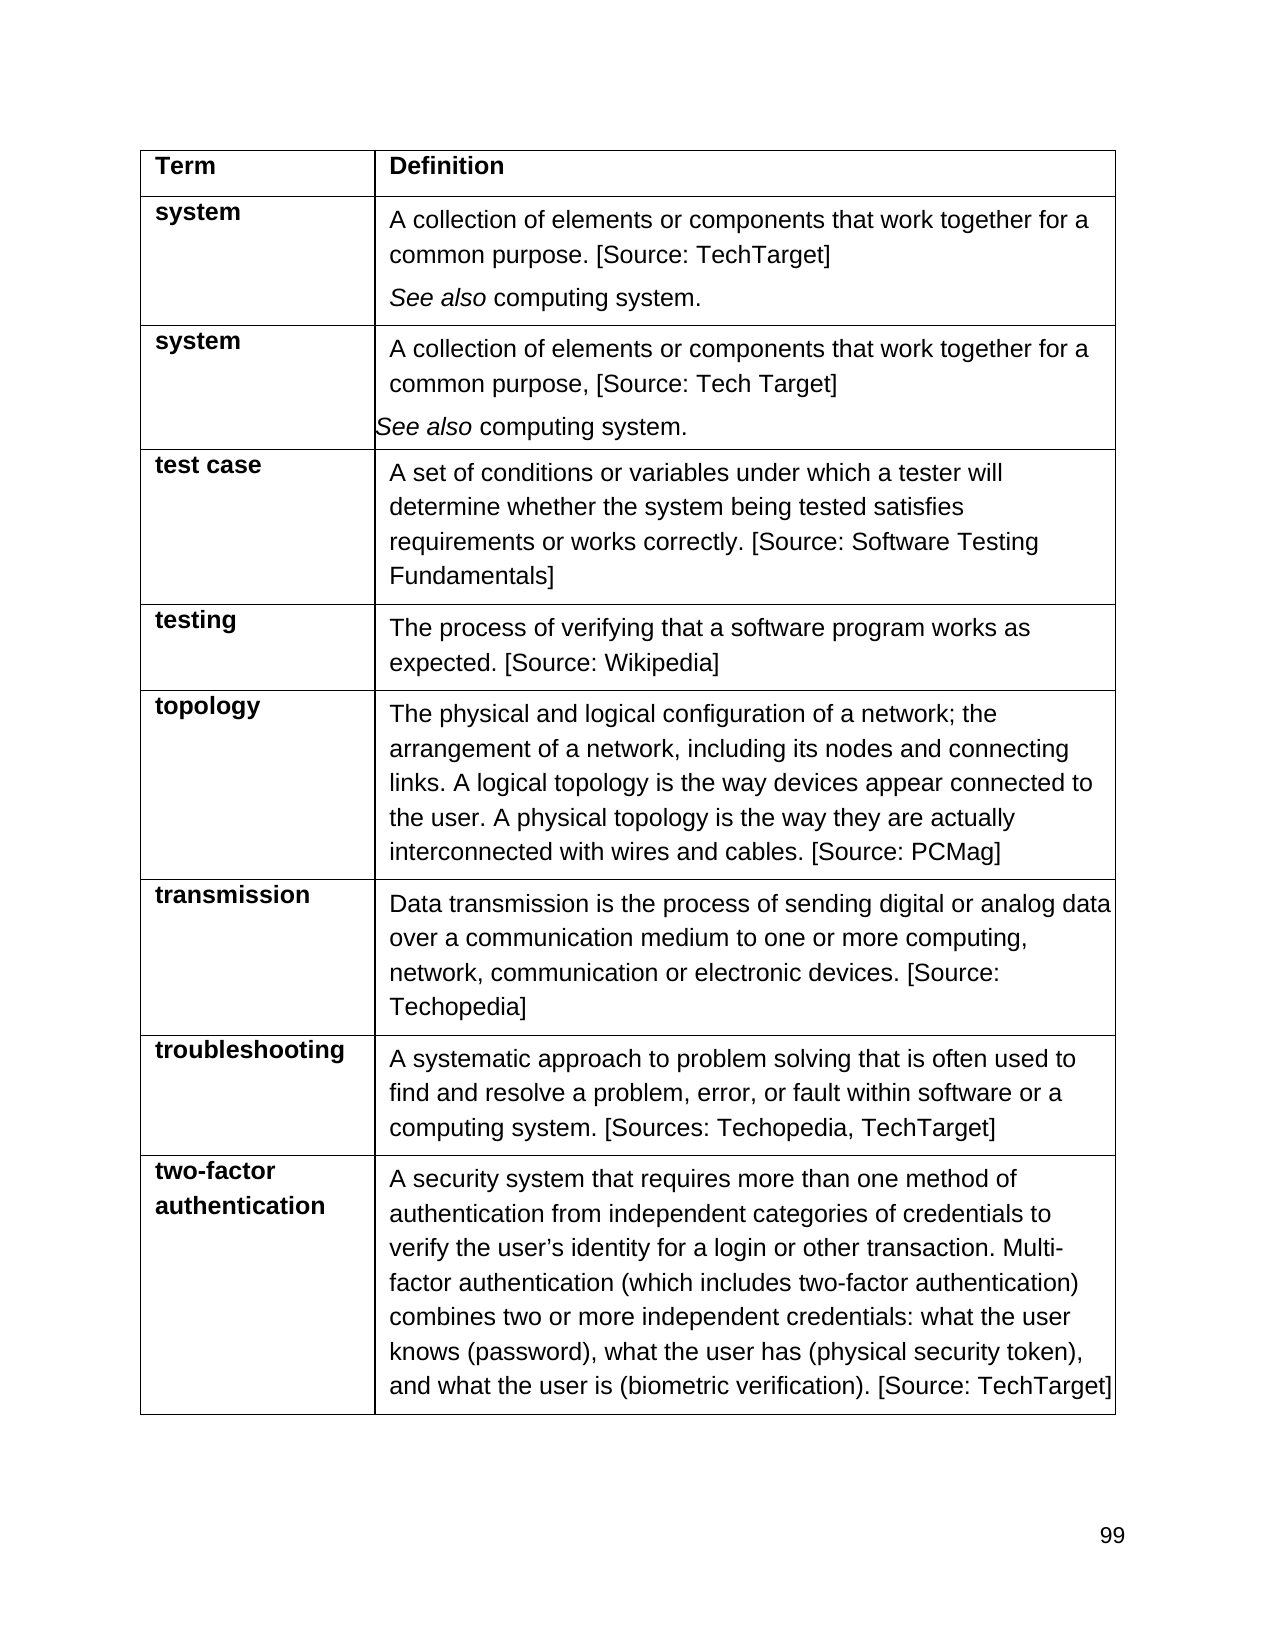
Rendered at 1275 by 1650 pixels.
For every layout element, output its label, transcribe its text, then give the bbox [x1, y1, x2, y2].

table_cell A set of conditions or variables under which a tester will determine whether the system being tested satisfies requirements or works correctly. [Source: Software Testing Fundamentals] [376, 450, 1115, 604]
table_cell troubleshooting [141, 1036, 374, 1155]
table_cell transmission [141, 880, 374, 1034]
table_cell Data transmission is the process of sending digital or analog data over a communication medium to one or more computing, network, communication or electronic devices. [Source: Techopedia] [376, 880, 1115, 1034]
table_header Definition [376, 151, 1115, 196]
table_cell system [141, 197, 374, 325]
table_cell system [141, 326, 374, 448]
table_cell A security system that requires more than one method of authentication from independent categories of credentials to verify the user’s identity for a login or other transaction. Multi-factor authentication (which includes two-factor authentication) combines two or more independent credentials: what the user knows (password), what the user has (physical security token), and what the user is (biometric verification). [Source: TechTarget] [376, 1156, 1115, 1414]
table_cell two-factor authentication [141, 1156, 374, 1414]
table_cell test case [141, 450, 374, 604]
table_cell testing [141, 605, 374, 690]
table_cell A collection of elements or components that work together for a common purpose. [Source: TechTarget] See also computing system. [376, 197, 1115, 325]
table_cell The process of verifying that a software program works as expected. [Source: Wikipedia] [376, 605, 1115, 690]
table_cell topology [141, 691, 374, 879]
table_header Term [141, 151, 374, 196]
table_cell The physical and logical configuration of a network; the arrangement of a network, including its nodes and connecting links. A logical topology is the way devices appear connected to the user. A physical topology is the way they are actually interconnected with wires and cables. [Source: PCMag] [376, 691, 1115, 879]
table_cell A systematic approach to problem solving that is often used to find and resolve a problem, error, or fault within software or a computing system. [Sources: Techopedia, TechTarget] [376, 1036, 1115, 1155]
table_cell A collection of elements or components that work together for a common purpose, [Source: Tech Target] See also computing system. [376, 326, 1115, 448]
